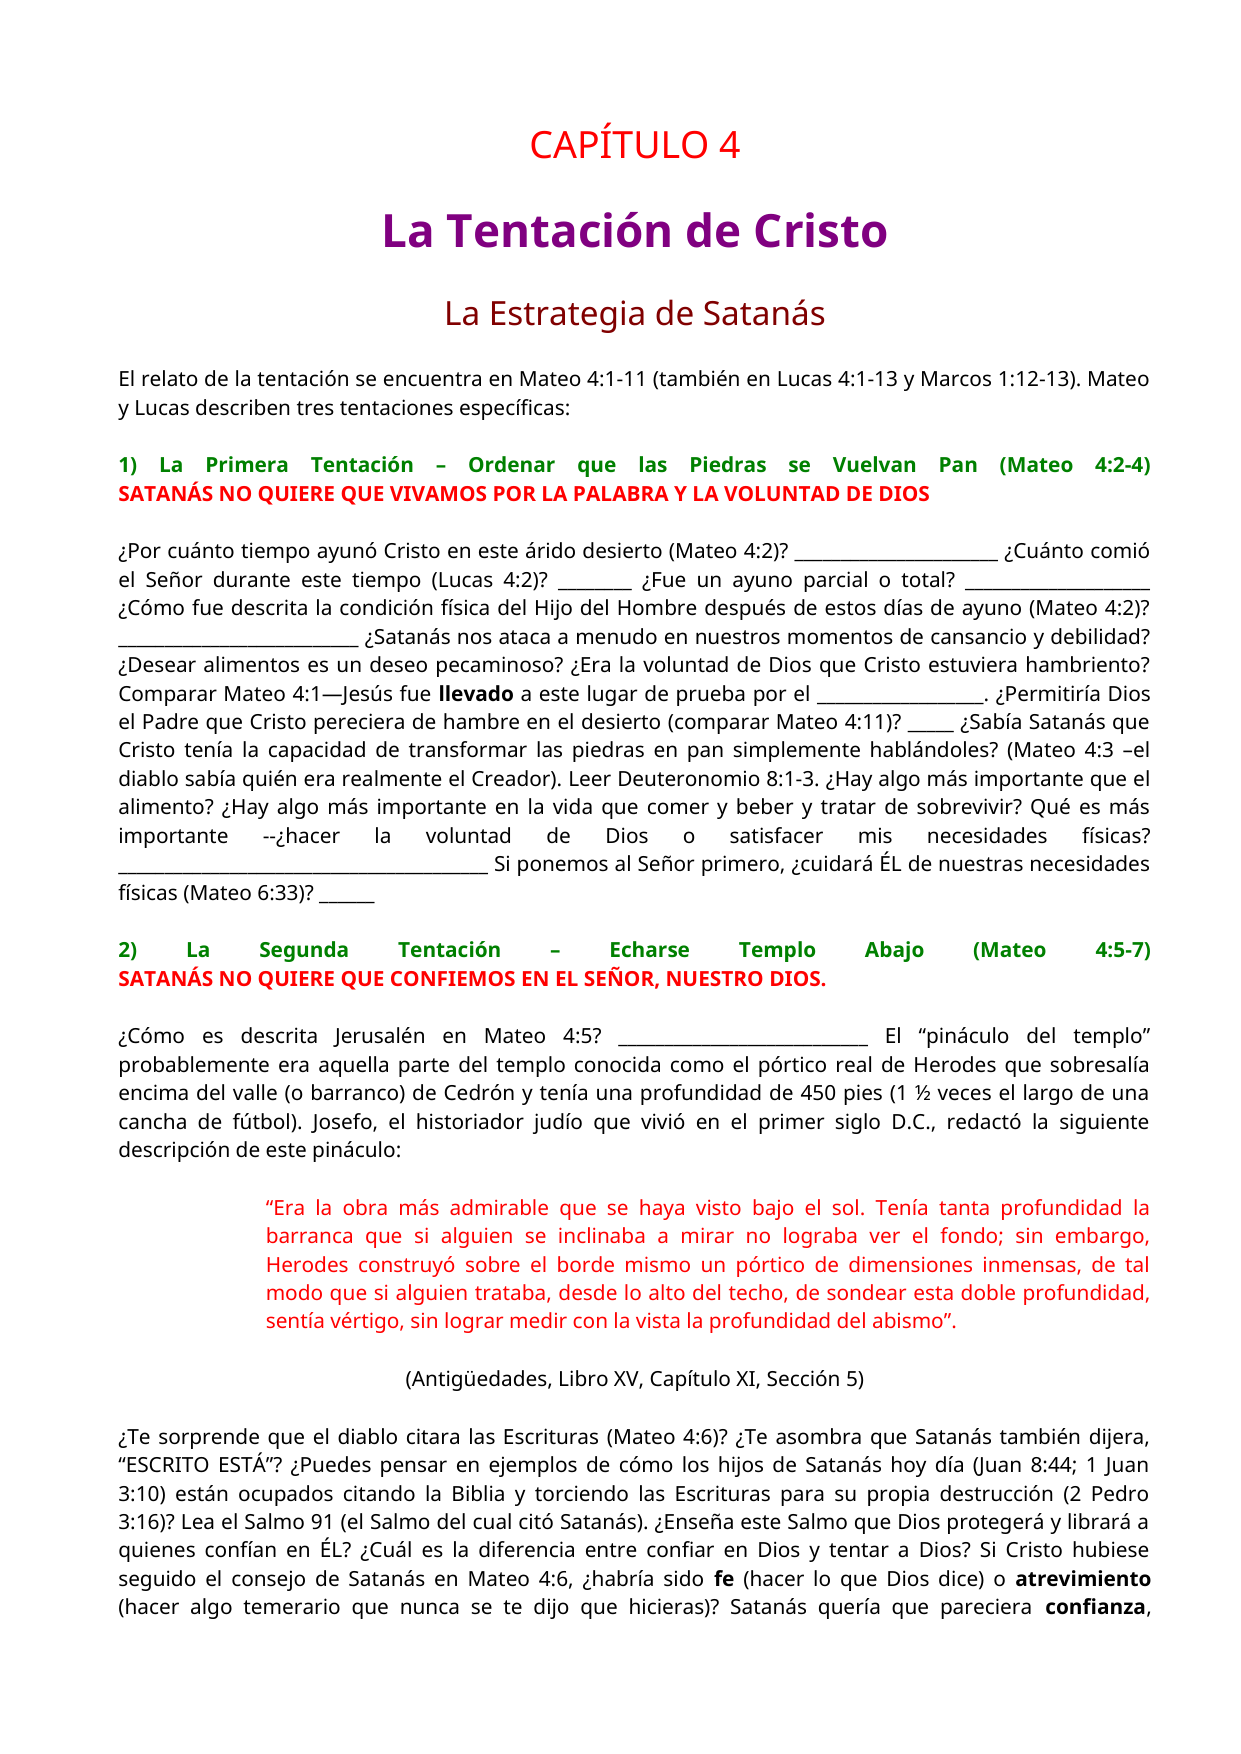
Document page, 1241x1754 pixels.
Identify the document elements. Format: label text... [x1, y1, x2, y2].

text 1) La Primera Tentación – Ordenar que las Piedras se Vuelvan Pan (Mateo 4:2-4) SATANÁS NO QUIERE QUE VIVAMOS POR LA PALABRA Y LA VOLUNTAD DE DIOS [118, 451, 1152, 507]
text 2) La Segunda Tentación – Echarse Templo Abajo (Mateo 4:5-7) SATANÁS NO QUIERE QUE CONFIEMOS EN EL SEÑOR, NUESTRO DIOS. [118, 935, 1152, 992]
text ¿Por cuánto tiempo ayunó Cristo en este árido desierto (Mateo 4:2)? ______________________ ¿Cuánto comió el Señor durante este tiempo (Lucas 4:2)? ________ ¿Fue un ayuno parcial o total? ____________________ ¿Cómo fue descrita la condición física del Hijo del Hombre después de estos días de ayuno (Mateo 4:2)? __________________________ ¿Satanás nos ataca a menudo en nuestros momentos de cansancio y debilidad? ¿Desear alimentos es un deseo pecaminoso? ¿Era la voluntad de Dios que Cristo estuviera hambriento? Comparar Mateo 4:1—Jesús fue llevado a este lugar de prueba por el __________________. ¿Permitiría Dios el Padre que Cristo pereciera de hambre en el desierto (comparar Mateo 4:11)? _____ ¿Sabía Satanás que Cristo tenía la capacidad de transformar las piedras en pan simplemente hablándoles? (Mateo 4:3 –el diablo sabía quién era realmente el Creador). Leer Deuteronomio 8:1-3. ¿Hay algo más importante que el alimento? ¿Hay algo más importante en la vida que comer y beber y tratar de sobrevivir? Qué es más importante --¿hacer la voluntad de Dios o satisfacer mis necesidades físicas? ________________________________________ Si ponemos al Señor primero, ¿cuidará ÉL de nuestras necesidades físicas (Mateo 6:33)? ______ [118, 537, 1152, 906]
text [118, 1422, 1152, 1621]
text La Estrategia de Satanás [118, 290, 1152, 335]
text CAPÍTULO 4 [118, 118, 1152, 169]
text El relato de la tentación se encuentra en Mateo 4:1-11 (también en Lucas 4:1-13 y Marcos 1:12-13). Mateo y Lucas describen tres tentaciones específicas: [118, 364, 1152, 421]
text ¿Cómo es descrita Jerusalén en Mateo 4:5? ___________________________ El “pináculo del templo” probablemente era aquella parte del templo conocida como el pórtico real de Herodes que sobresalía encima del valle (o barranco) de Cedrón y tenía una profundidad de 450 pies (1 ½ veces el largo de una cancha de fútbol). Josefo, el historiador judío que vivió en el primer siglo D.C., redactó la siguiente descripción de este pináculo: [118, 1021, 1152, 1164]
text (Antigüedades, Libro XV, Capítulo XI, Sección 5) [118, 1364, 1152, 1393]
text “Era la obra más admirable que se haya visto bajo el sol. Tenía tanta profundidad la barranca que si alguien se inclinaba a mirar no lograba ver el fondo; sin embargo, Herodes construyó sobre el borde mismo un pórtico de dimensiones inmensas, de tal modo que si alguien trataba, desde lo alto del techo, de sondear esta doble profundidad, sentía vértigo, sin lograr medir con la vista la profundidad del abismo”. [266, 1193, 1152, 1335]
text La Tentación de Cristo [118, 198, 1152, 261]
